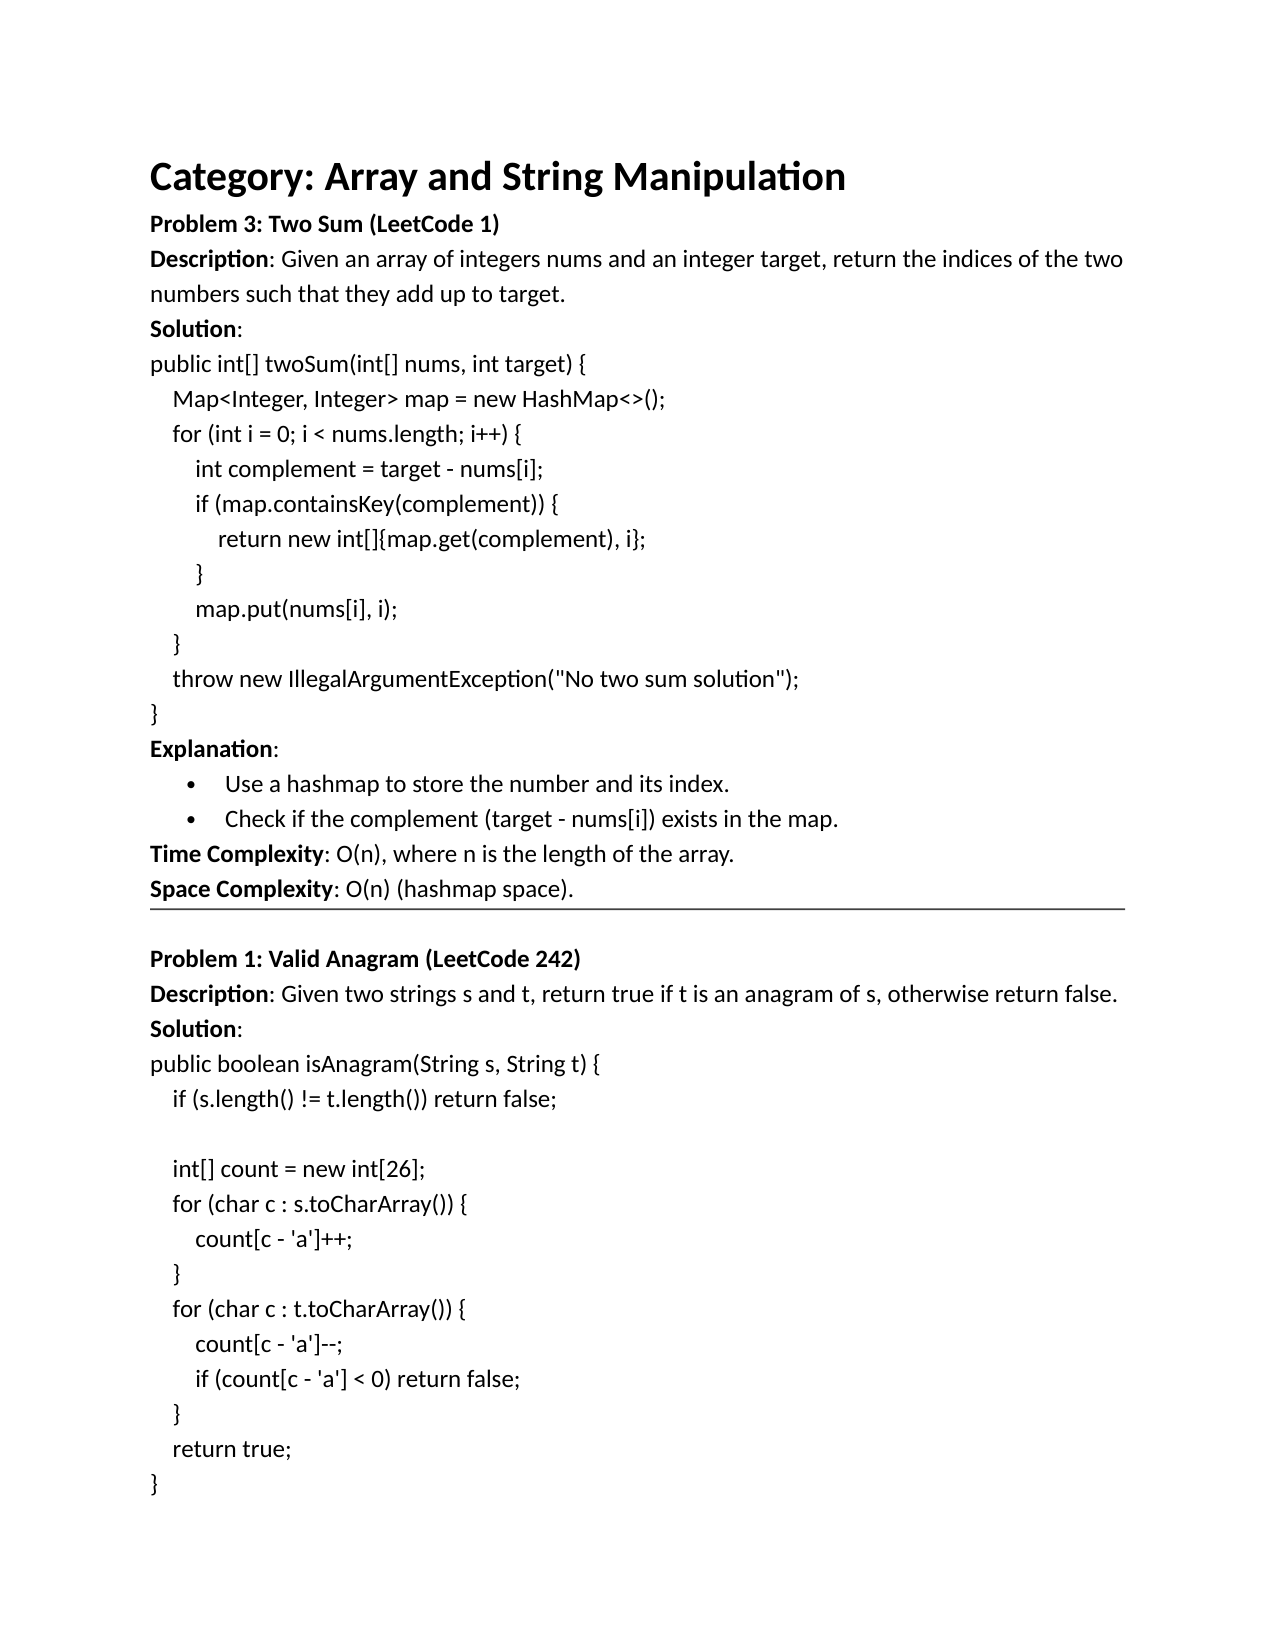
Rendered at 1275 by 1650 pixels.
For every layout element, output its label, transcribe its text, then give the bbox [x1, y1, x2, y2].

text int[] count = new int[26]; [150, 1153, 1125, 1184]
text for (char c : s.toCharArray()) { [150, 1188, 1125, 1219]
list Check if the complement (target - nums[i]) exists in the map. [187, 803, 1125, 834]
text if (s.length() != t.length()) return false; [150, 1083, 1125, 1114]
text Description: Given two strings s and t, return true if t is an anagram of s, otherwise return false. [150, 978, 1125, 1009]
text } [150, 1258, 1125, 1289]
text } [150, 1468, 1125, 1499]
text if (count[c - 'a'] < 0) return false; [150, 1363, 1125, 1394]
text if (map.containsKey(complement)) { [150, 488, 1125, 519]
text Solution: [150, 1013, 1125, 1044]
list Use a hashmap to store the number and its index. [187, 768, 1125, 799]
text int complement = target - nums[i]; [150, 453, 1125, 484]
text } [150, 1398, 1125, 1429]
text Problem 1: Valid Anagram (LeetCode 242) [150, 943, 1125, 974]
text for (int i = 0; i < nums.length; i++) { [150, 418, 1125, 449]
text Category: Array and String Manipulation [150, 150, 1125, 201]
text map.put(nums[i], i); [150, 593, 1125, 624]
text Description: Given an array of integers nums and an integer target, return the indices of the two numbers such that they add up to target. [150, 243, 1125, 309]
text Solution: [150, 313, 1125, 344]
text count[c - 'a']++; [150, 1223, 1125, 1254]
text return true; [150, 1433, 1125, 1464]
text count[c - 'a']--; [150, 1328, 1125, 1359]
text Explanation: [150, 733, 1125, 764]
text public int[] twoSum(int[] nums, int target) { [150, 348, 1125, 379]
text Problem 3: Two Sum (LeetCode 1) [150, 208, 1125, 239]
text } [150, 628, 1125, 659]
text Map<Integer, Integer> map = new HashMap<>(); [150, 383, 1125, 414]
text public boolean isAnagram(String s, String t) { [150, 1048, 1125, 1079]
text } [150, 558, 1125, 589]
text } [150, 698, 1125, 729]
text for (char c : t.toCharArray()) { [150, 1293, 1125, 1324]
text throw new IllegalArgumentException("No two sum solution"); [150, 663, 1125, 694]
text Time Complexity: O(n), where n is the length of the array. Space Complexity: O(n) (hashmap space). [150, 838, 1125, 904]
text return new int[]{map.get(complement), i}; [150, 523, 1125, 554]
